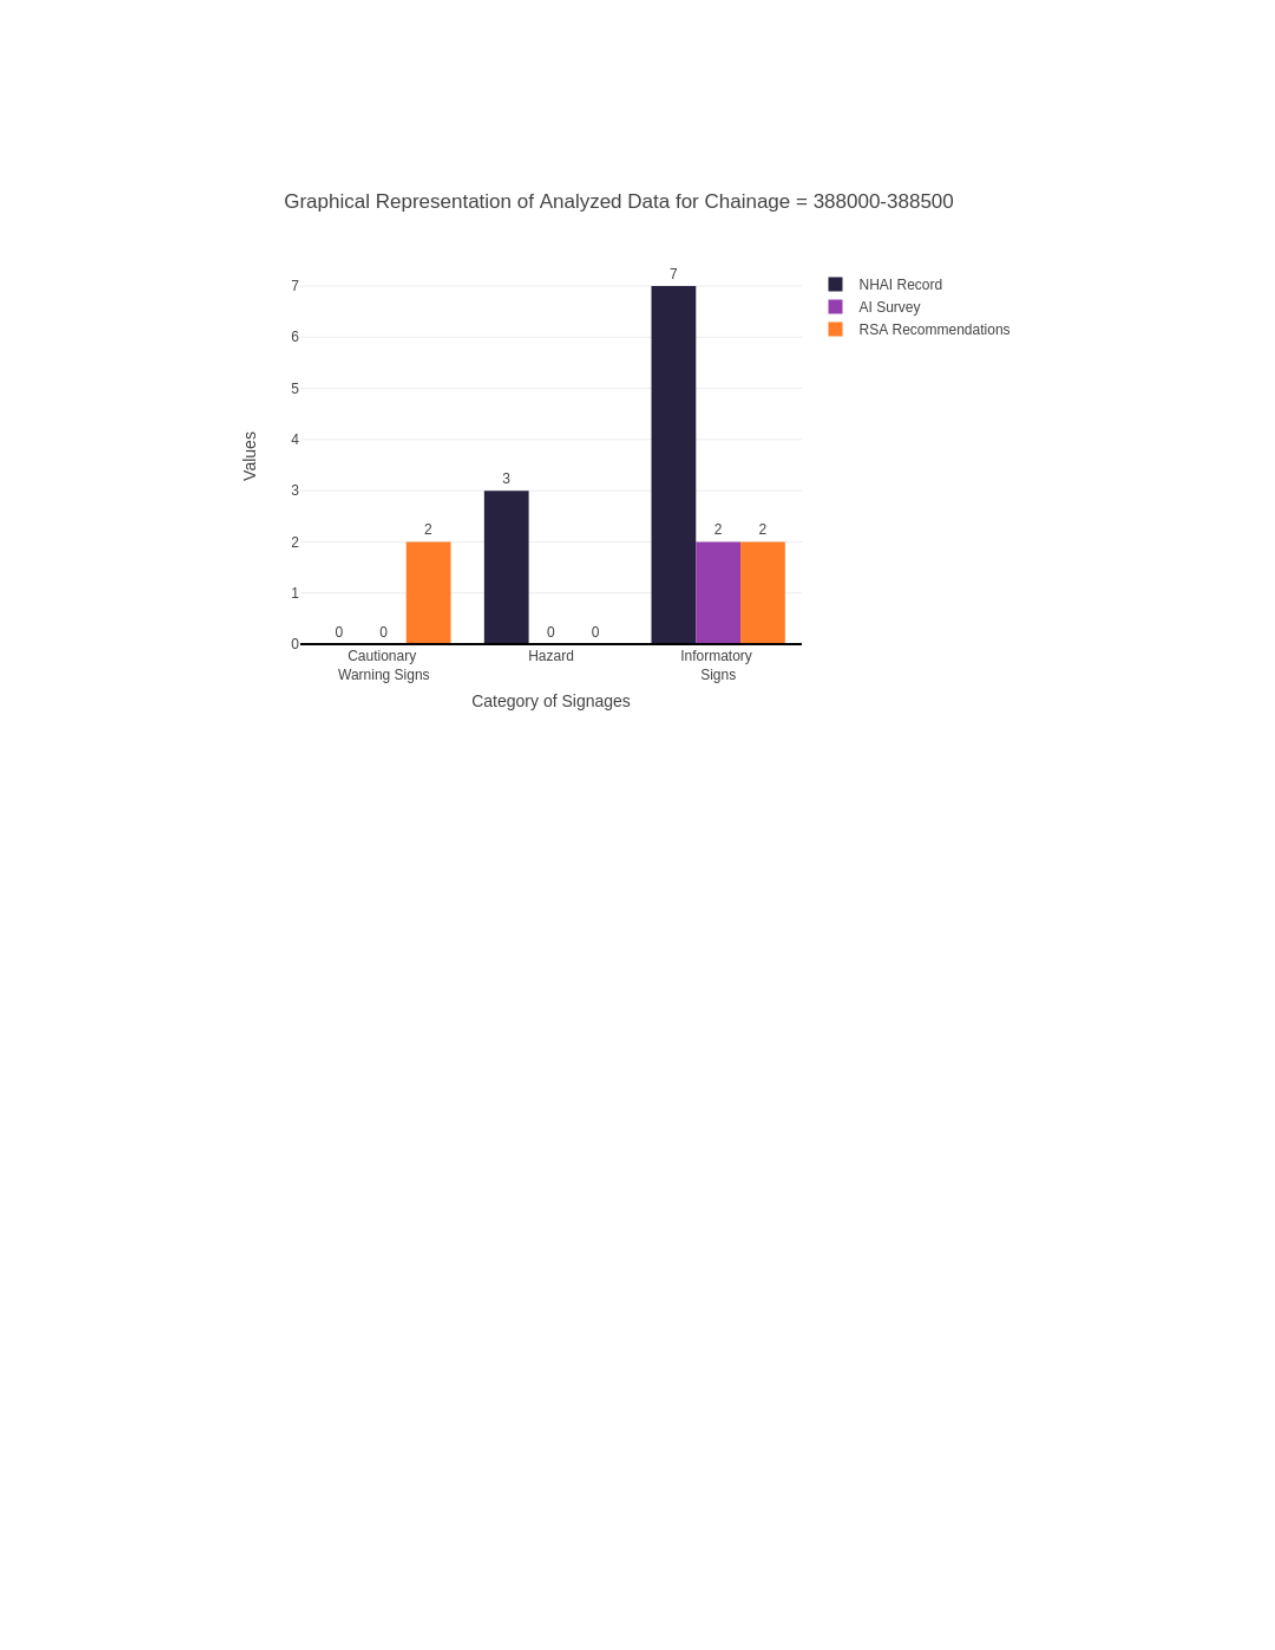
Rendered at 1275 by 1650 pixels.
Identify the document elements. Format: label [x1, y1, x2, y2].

picture [206, 150, 1032, 740]
